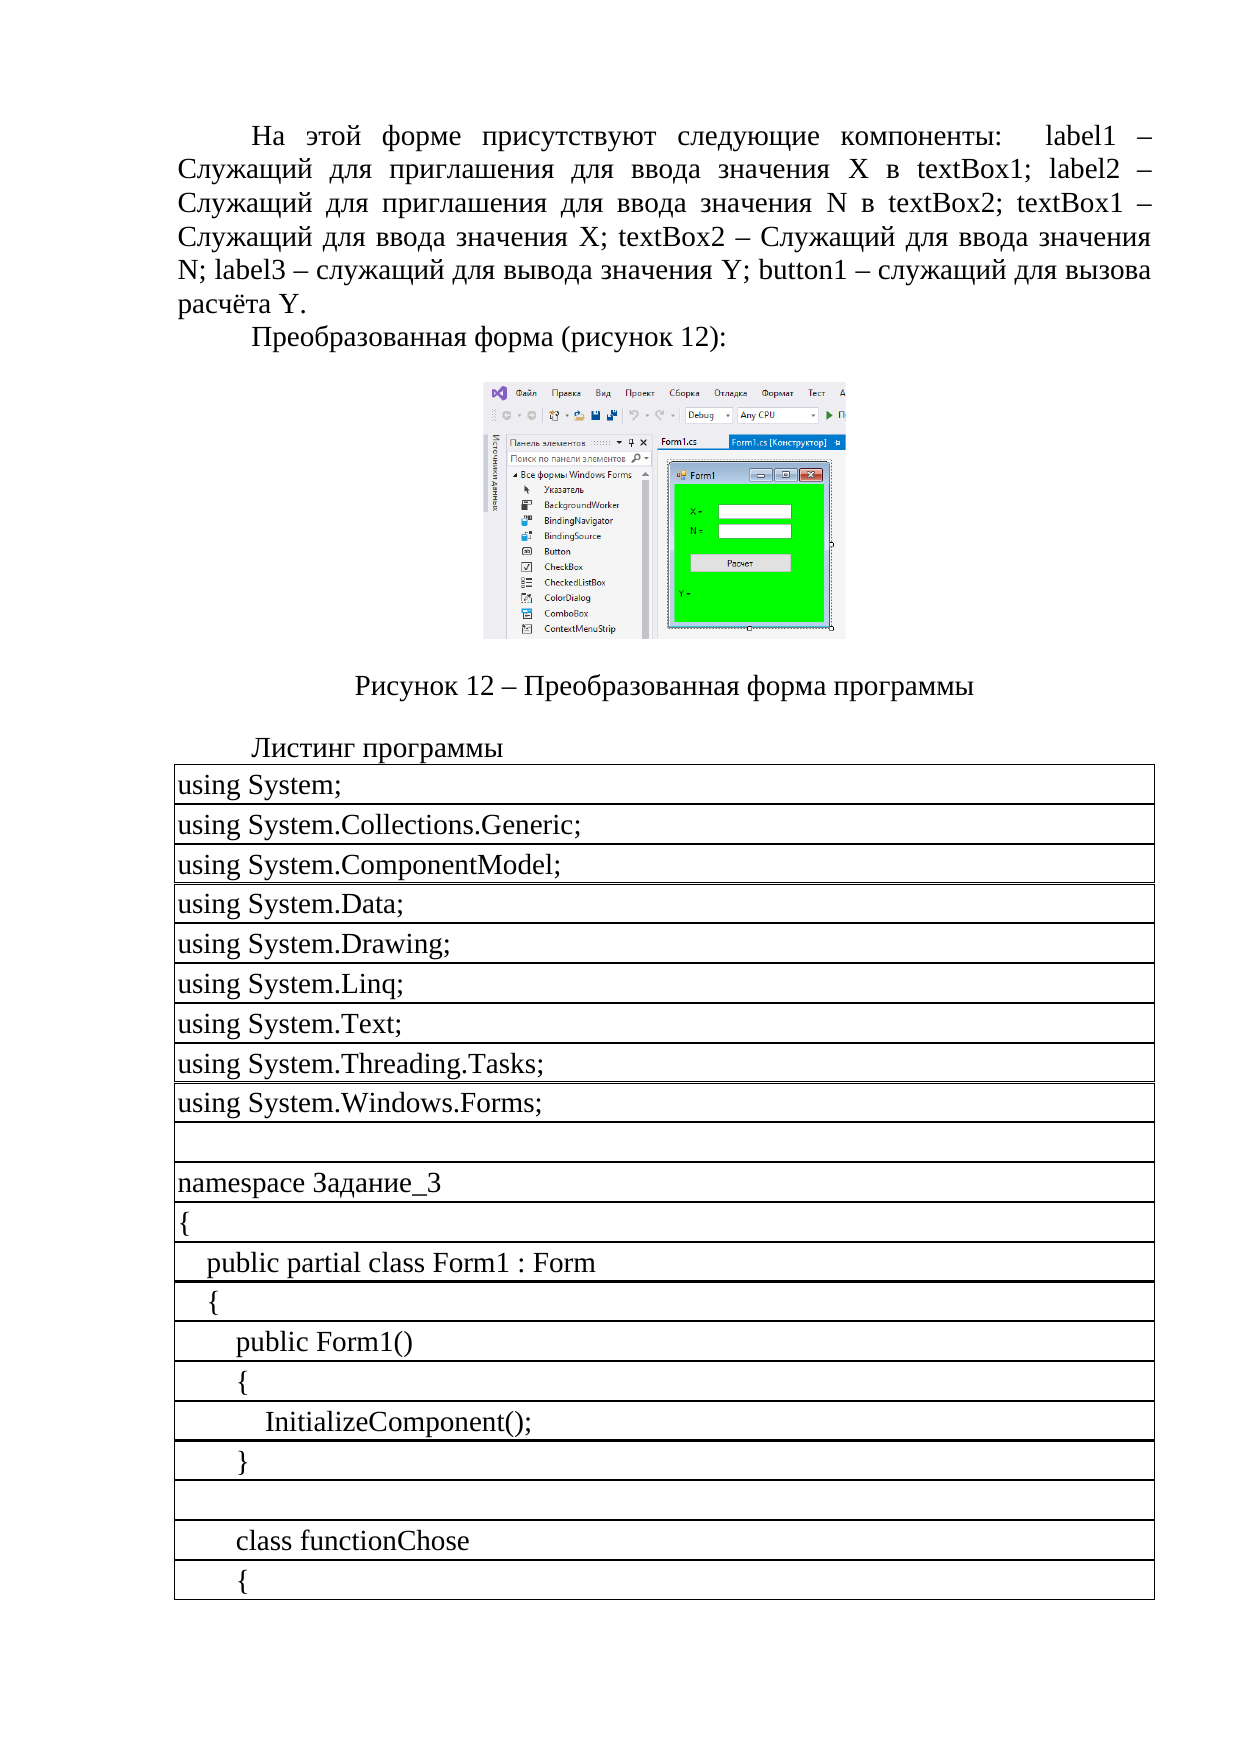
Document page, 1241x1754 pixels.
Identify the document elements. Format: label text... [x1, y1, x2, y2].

text Преобразованная форма (рисунок 12): [177, 319, 1152, 353]
text public partial class Form1 : Form [175, 1243, 1154, 1280]
text using System.Data; [175, 885, 1154, 922]
text Рисунок 12 – Преобразованная форма программы [177, 668, 1152, 701]
text { [175, 1283, 1154, 1320]
text using System.Threading.Tasks; [175, 1044, 1154, 1081]
text На этой форме присутствуют следующие компоненты: label1 – Служащий для приглашения для ввода значения X в textBox1; label2 – Служащий для приглашения для ввода значения N в textBox2; textBox1 – Служащий для ввода значения X; textBox2 – Служащий для ввода значения N; label3 – служащий для вывода значения Y; button1 – служащий для вызова расчёта Y. [177, 118, 1152, 319]
text { [175, 1203, 1154, 1241]
text namespace Задание_3 [175, 1163, 1154, 1201]
text { [175, 1561, 1154, 1599]
text using System.Linq; [175, 964, 1154, 1002]
text public Form1() [175, 1322, 1154, 1360]
text using System.Drawing; [175, 924, 1154, 962]
text InitializeComponent(); [175, 1402, 1154, 1439]
text using System; [175, 765, 1154, 803]
text using System.Text; [175, 1004, 1154, 1042]
text Листинг программы [177, 731, 1152, 764]
text { [175, 1362, 1154, 1400]
text } [175, 1442, 1154, 1479]
picture [483, 382, 846, 639]
text class functionChose [175, 1521, 1154, 1559]
text using System.Collections.Generic; [175, 805, 1154, 843]
text using System.Windows.Forms; [175, 1084, 1154, 1121]
text using System.ComponentModel; [175, 845, 1154, 882]
